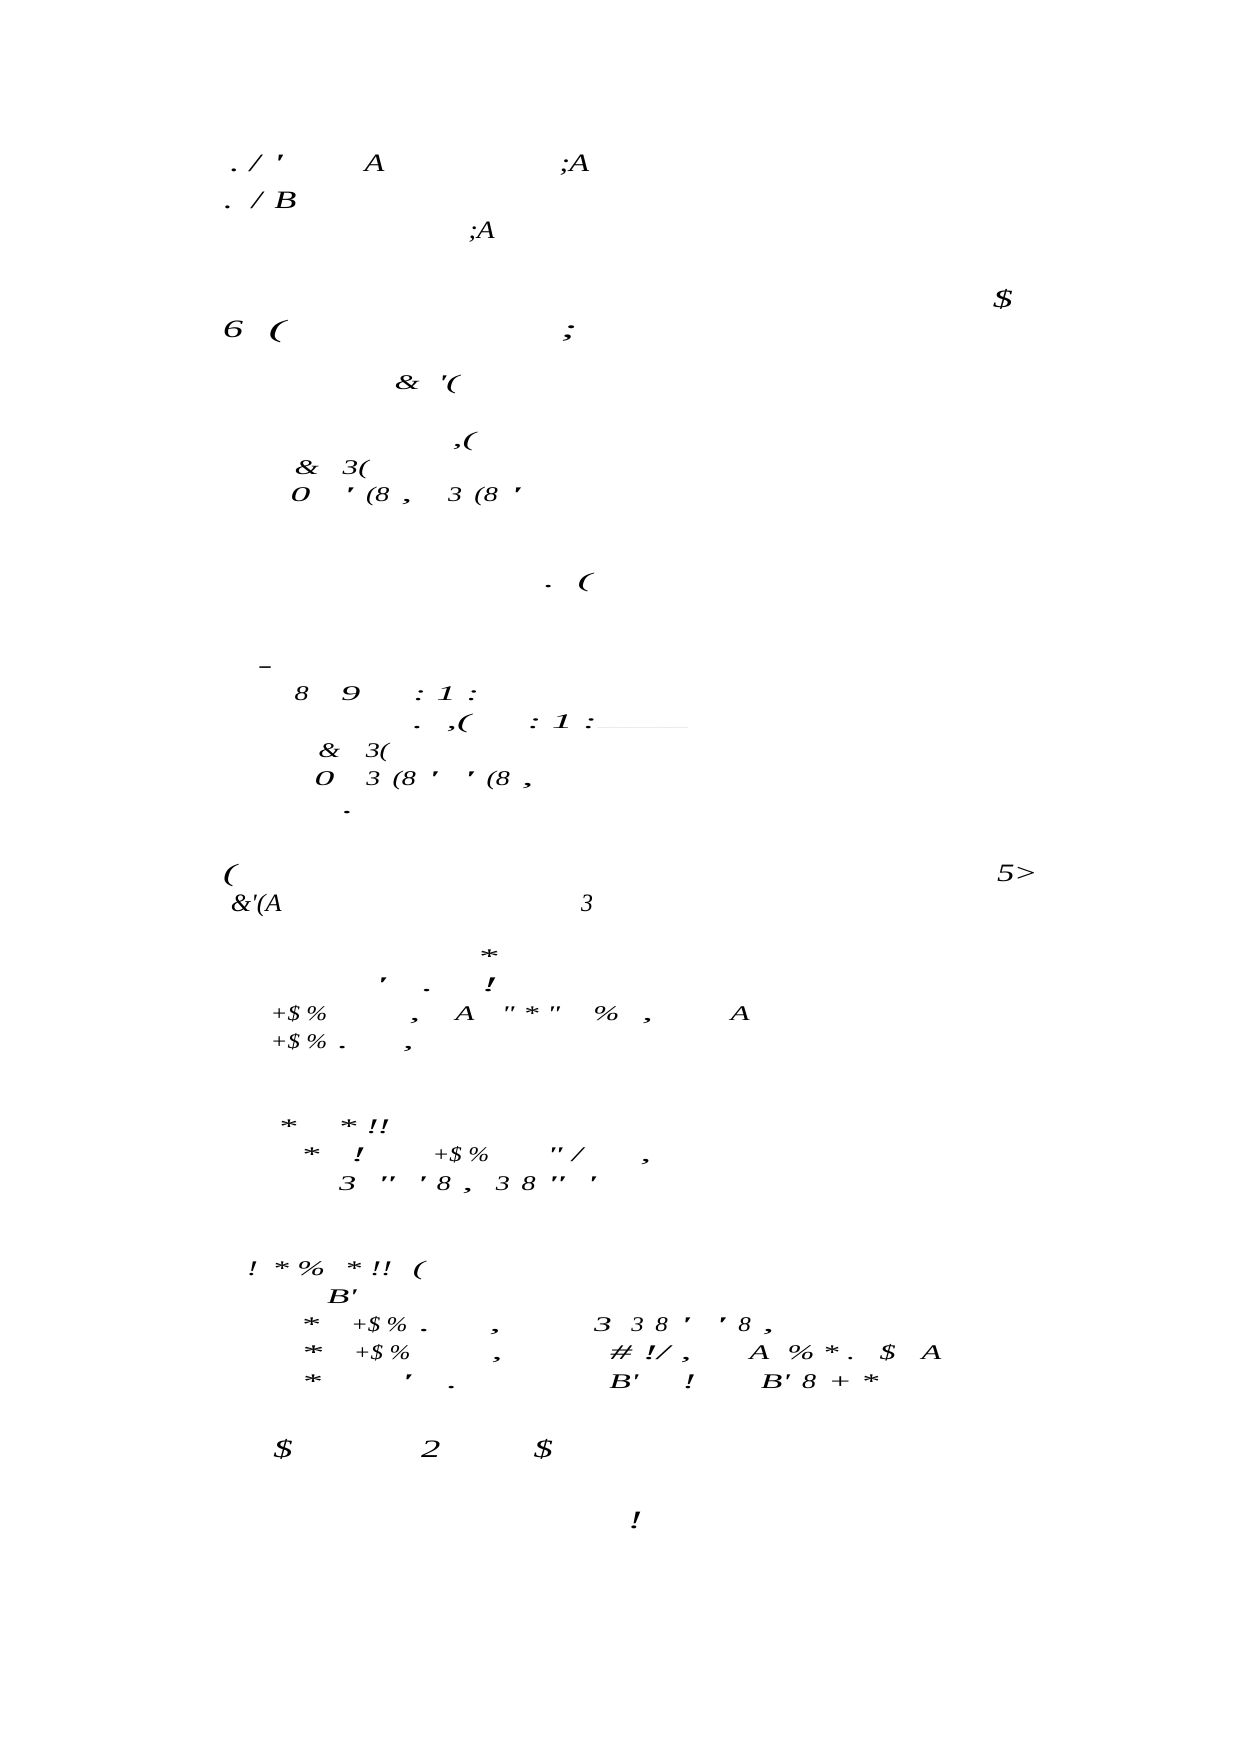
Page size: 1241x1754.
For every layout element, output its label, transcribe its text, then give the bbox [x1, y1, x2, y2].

text * ! +$ % " / , [270, 1142, 1065, 1166]
text ( 5> [223, 858, 1065, 886]
text - [247, 653, 1065, 677]
text +$ % , A " * " % , A [270, 1001, 1065, 1024]
text 8 9 : 1 : [270, 681, 1065, 705]
text . ,( : 1 : [294, 709, 1065, 733]
text * [175, 944, 498, 968]
text . / B [223, 185, 1065, 214]
text 0 ' (8 , 3 (8 ' [270, 483, 1065, 507]
text 3 " ' 8 , 3 8 " ' [270, 1170, 1065, 1194]
subtitle &'(A 3 [223, 888, 1065, 917]
text . ( [270, 568, 1065, 592]
text * +$ % . , 3 3 8 ' ' 8 , [270, 1312, 1065, 1336]
text ,( & 3( [270, 426, 498, 479]
text ;A [274, 215, 1065, 244]
text & '( [247, 370, 1065, 394]
text B' [270, 1284, 1065, 1308]
text * * !! [247, 1114, 1065, 1138]
text & 3( [318, 738, 1065, 762]
text +$ % . , [270, 1029, 1065, 1053]
text . [294, 794, 1065, 818]
text ' . ! [175, 972, 498, 996]
text $ 2 $ [223, 1434, 1065, 1463]
text $ 6 ( ; [223, 284, 1032, 343]
text . / ' A ;A [230, 148, 1065, 176]
text 0 3 (8 ' ' (8 , [294, 766, 1065, 790]
text * ' . B' ! B' 8 + * [270, 1369, 1065, 1393]
text * +$ % , # !/ , A % * . $ A [270, 1340, 1065, 1364]
text ! * % * !! ( [247, 1256, 1065, 1279]
